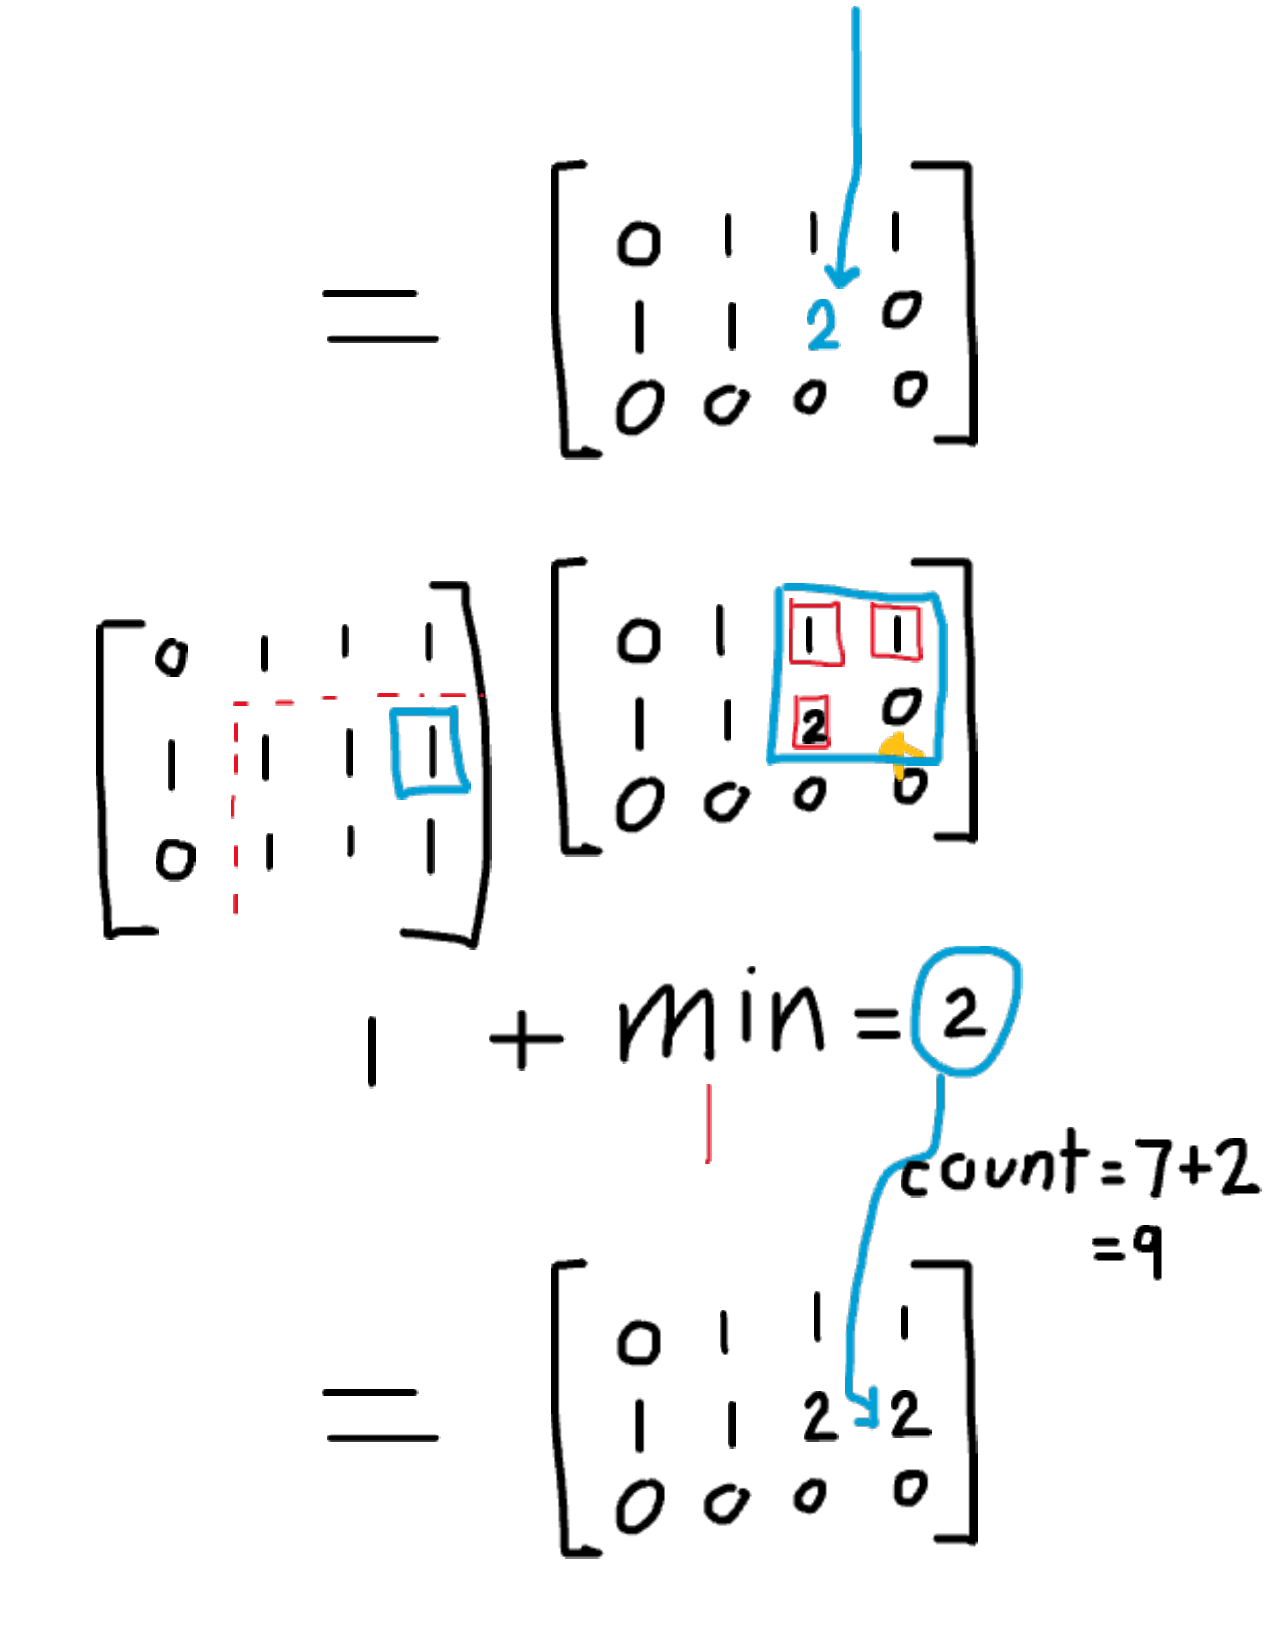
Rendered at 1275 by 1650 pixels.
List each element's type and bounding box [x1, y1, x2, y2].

picture [489, 1010, 566, 1071]
picture [327, 1434, 441, 1442]
picture [377, 581, 492, 950]
picture [322, 290, 419, 297]
picture [1092, 1225, 1164, 1283]
picture [551, 6, 978, 460]
picture [341, 624, 349, 661]
picture [262, 734, 269, 784]
picture [322, 1389, 419, 1396]
picture [705, 1084, 712, 1164]
picture [266, 833, 273, 872]
picture [231, 794, 236, 819]
picture [96, 619, 196, 940]
picture [233, 696, 340, 706]
picture [397, 716, 462, 790]
picture [327, 335, 441, 343]
picture [347, 825, 355, 859]
picture [551, 946, 1128, 1559]
picture [234, 722, 238, 775]
picture [918, 954, 1014, 1070]
picture [168, 739, 175, 793]
picture [346, 728, 353, 778]
picture [261, 635, 268, 676]
picture [368, 1016, 376, 1089]
picture [234, 845, 238, 869]
picture [1135, 1138, 1262, 1200]
picture [551, 556, 978, 857]
picture [233, 894, 238, 918]
